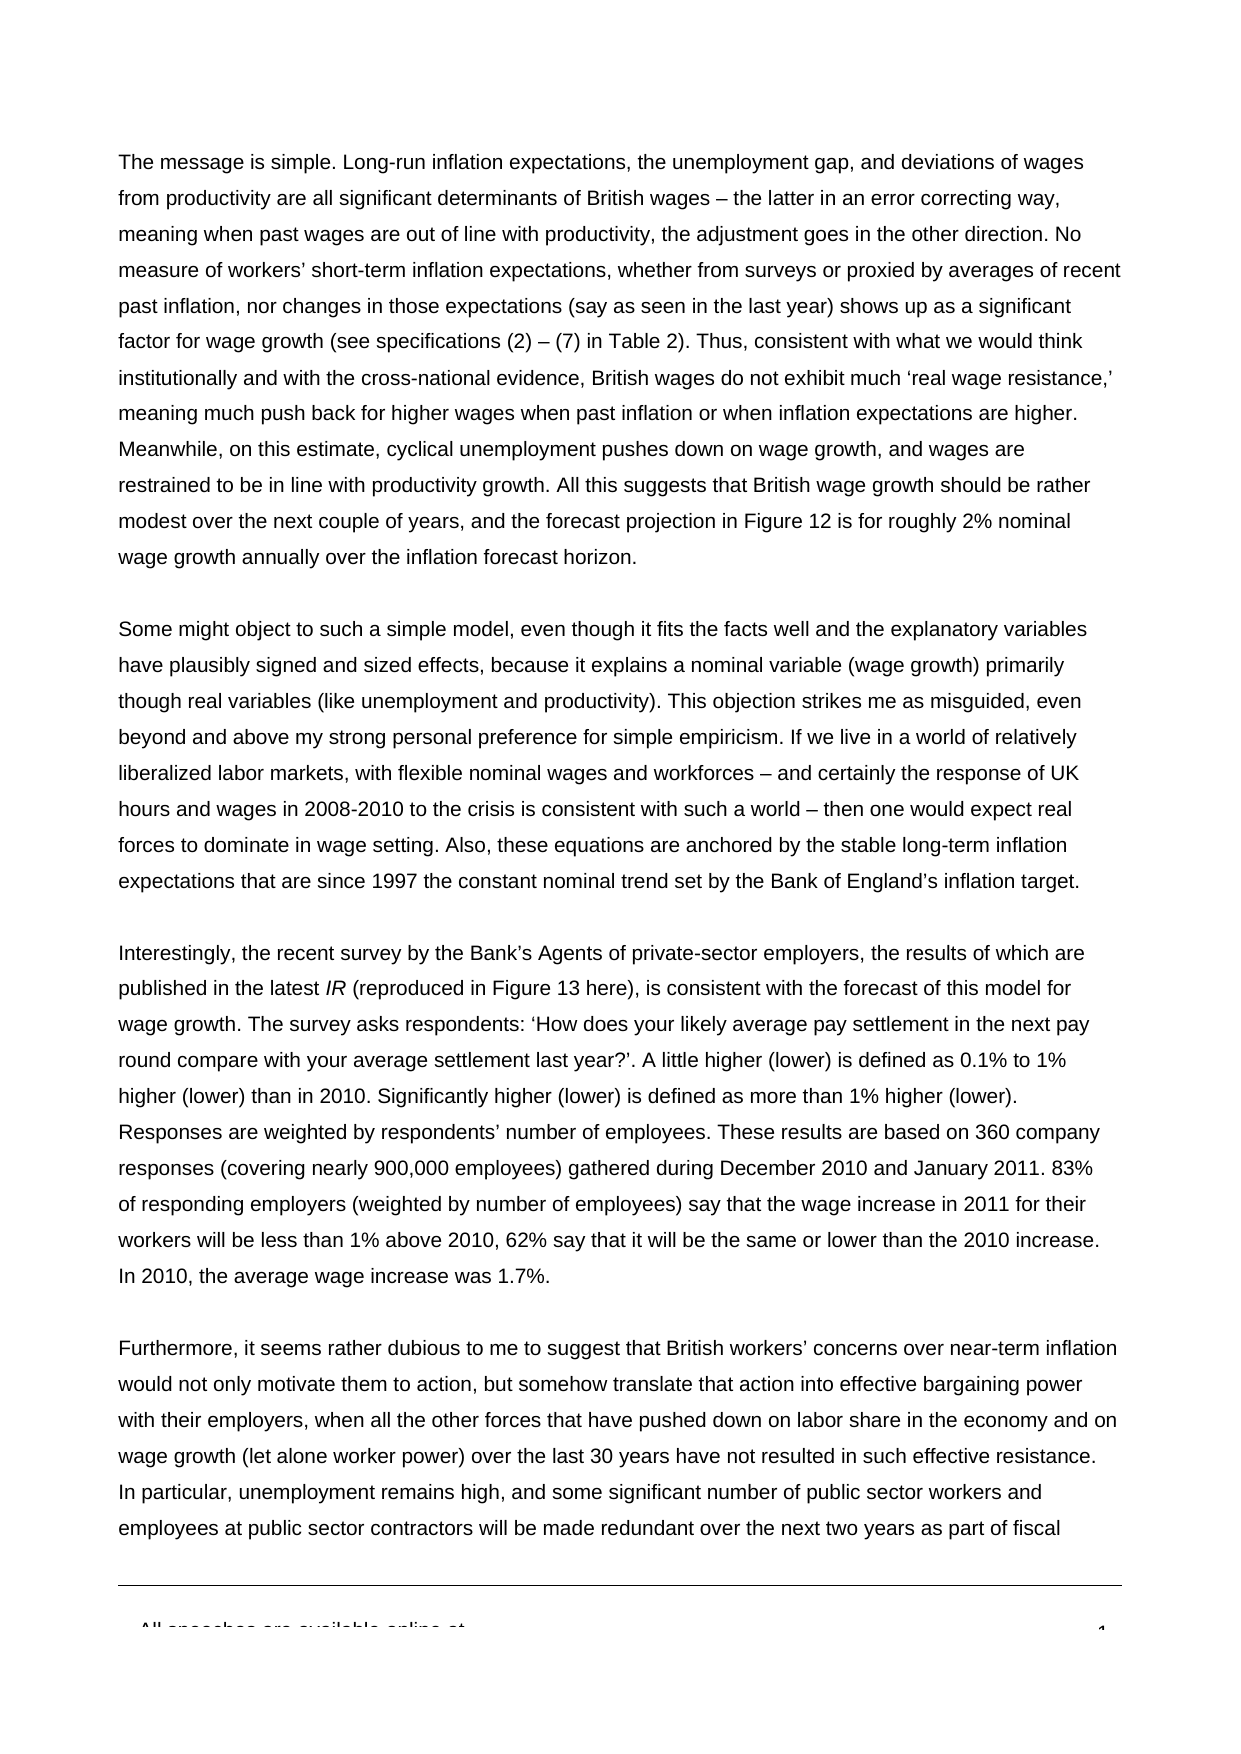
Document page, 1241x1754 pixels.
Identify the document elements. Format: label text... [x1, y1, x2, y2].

text In particular, unemployment remains high, and some significant number of public sector workers and employees at public sector contractors will be made redundant over the next two years as part of fiscal [118, 1479, 1065, 1539]
text Furthermore, it seems rather dubious to me to suggest that British workers’ concerns over near-term inflation would not only motivate them to action, but somehow translate that action into effective bargaining power with their employers, when all the other forces that have pushed down on labor share in the economy and on wage growth (let alone worker power) over the last 30 years have not resulted in such effective resistance. [118, 1336, 1121, 1467]
text Some might object to such a simple model, even though it fits the facts well and the explanatory variables have plausibly signed and sized effects, because it explains a nominal variable (wage growth) primarily though real variables (like unemployment and productivity). This objection strikes me as misguided, even beyond and above my strong personal preference for simple empiricism. If we live in a world of relatively liberalized labor markets, with flexible nominal wages and workforces – and certainly the response of UK hours and wages in 2008-2010 to the crisis is consistent with such a world – then one would expect real forces to dominate in wage setting. Also, these equations are anchored by the stable long-term inflation expectations that are since 1997 the constant nominal trend set by the Bank of England’s inflation target. [118, 617, 1091, 892]
text The message is simple. Long-run inflation expectations, the unemployment gap, and deviations of wages from productivity are all significant determinants of British wages – the latter in an error correcting way, meaning when past wages are out of line with productivity, the adjustment goes in the other direction. No measure of workers’ short-term inflation expectations, whether from surveys or proxied by averages of recent past inflation, nor changes in those expectations (say as seen in the last year) shows up as a significant factor for wage growth (see specifications (2) – (7) in Table 2). Thus, consistent with what we would think institutionally and with the cross-national evidence, British wages do not exhibit much ‘real wage resistance,’ meaning much push back for higher wages when past inflation or when inflation expectations are higher. [118, 150, 1125, 425]
text Meanwhile, on this estimate, cyclical unemployment pushes down on wage growth, and wages are restrained to be in line with productivity growth. All this suggests that British wage growth should be rather modest over the next couple of years, and the forecast projection in Figure 12 is for roughly 2% nominal wage growth annually over the inflation forecast horizon. [118, 437, 1110, 569]
text Responses are weighted by respondents’ number of employees. These results are based on 360 company responses (covering nearly 900,000 employees) gathered during December 2010 and January 2011. 83% of responding employers (weighted by number of employees) say that the wage increase in 2011 for their workers will be less than 1% above 2010, 62% say that it will be the same or lower than the 2010 increase. In 2010, the average wage increase was 1.7%. [118, 1120, 1104, 1288]
text Interestingly, the recent survey by the Bank’s Agents of private-sector employers, the results of which are published in the latest IR (reproduced in Figure 13 here), is consistent with the forecast of this model for wage growth. The survey asks respondents: ‘How does your likely average pay settlement in the next pay round compare with your average settlement last year?’. A little higher (lower) is defined as 0.1% to 1% higher (lower) than in 2010. Significantly higher (lower) is defined as more than 1% higher (lower). [118, 940, 1120, 1108]
